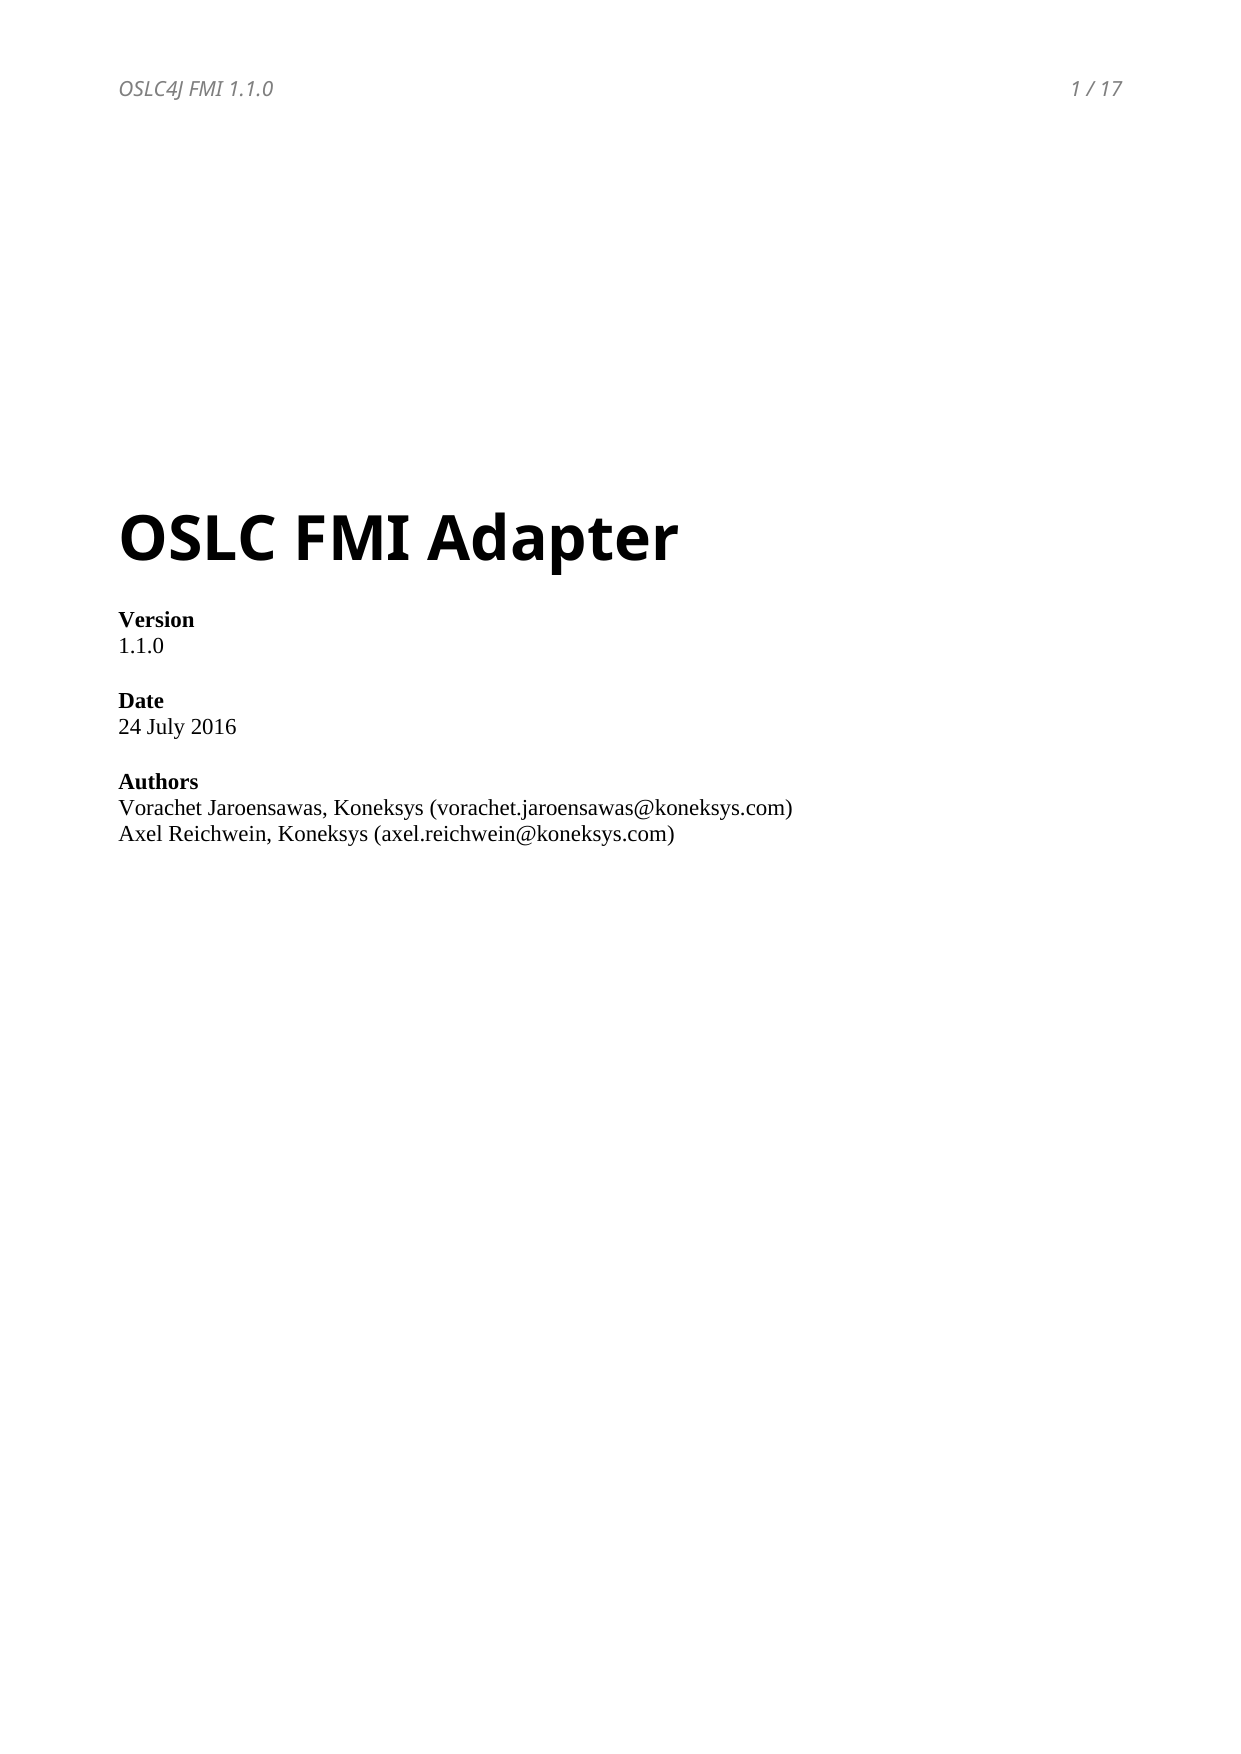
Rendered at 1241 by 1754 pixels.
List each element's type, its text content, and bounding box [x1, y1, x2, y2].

text Authors [118, 768, 1122, 794]
text 24 July 2016 [118, 713, 1122, 740]
text 1.1.0 [118, 633, 1122, 659]
text Axel Reichwein, Koneksys (axel.reichwein@koneksys.com) [118, 820, 1122, 847]
text Version [118, 606, 1122, 633]
text Date [118, 687, 1122, 713]
text Vorachet Jaroensawas, Koneksys (vorachet.jaroensawas@koneksys.com) [118, 794, 1122, 820]
title OSLC FMI Adapter [118, 493, 1122, 578]
